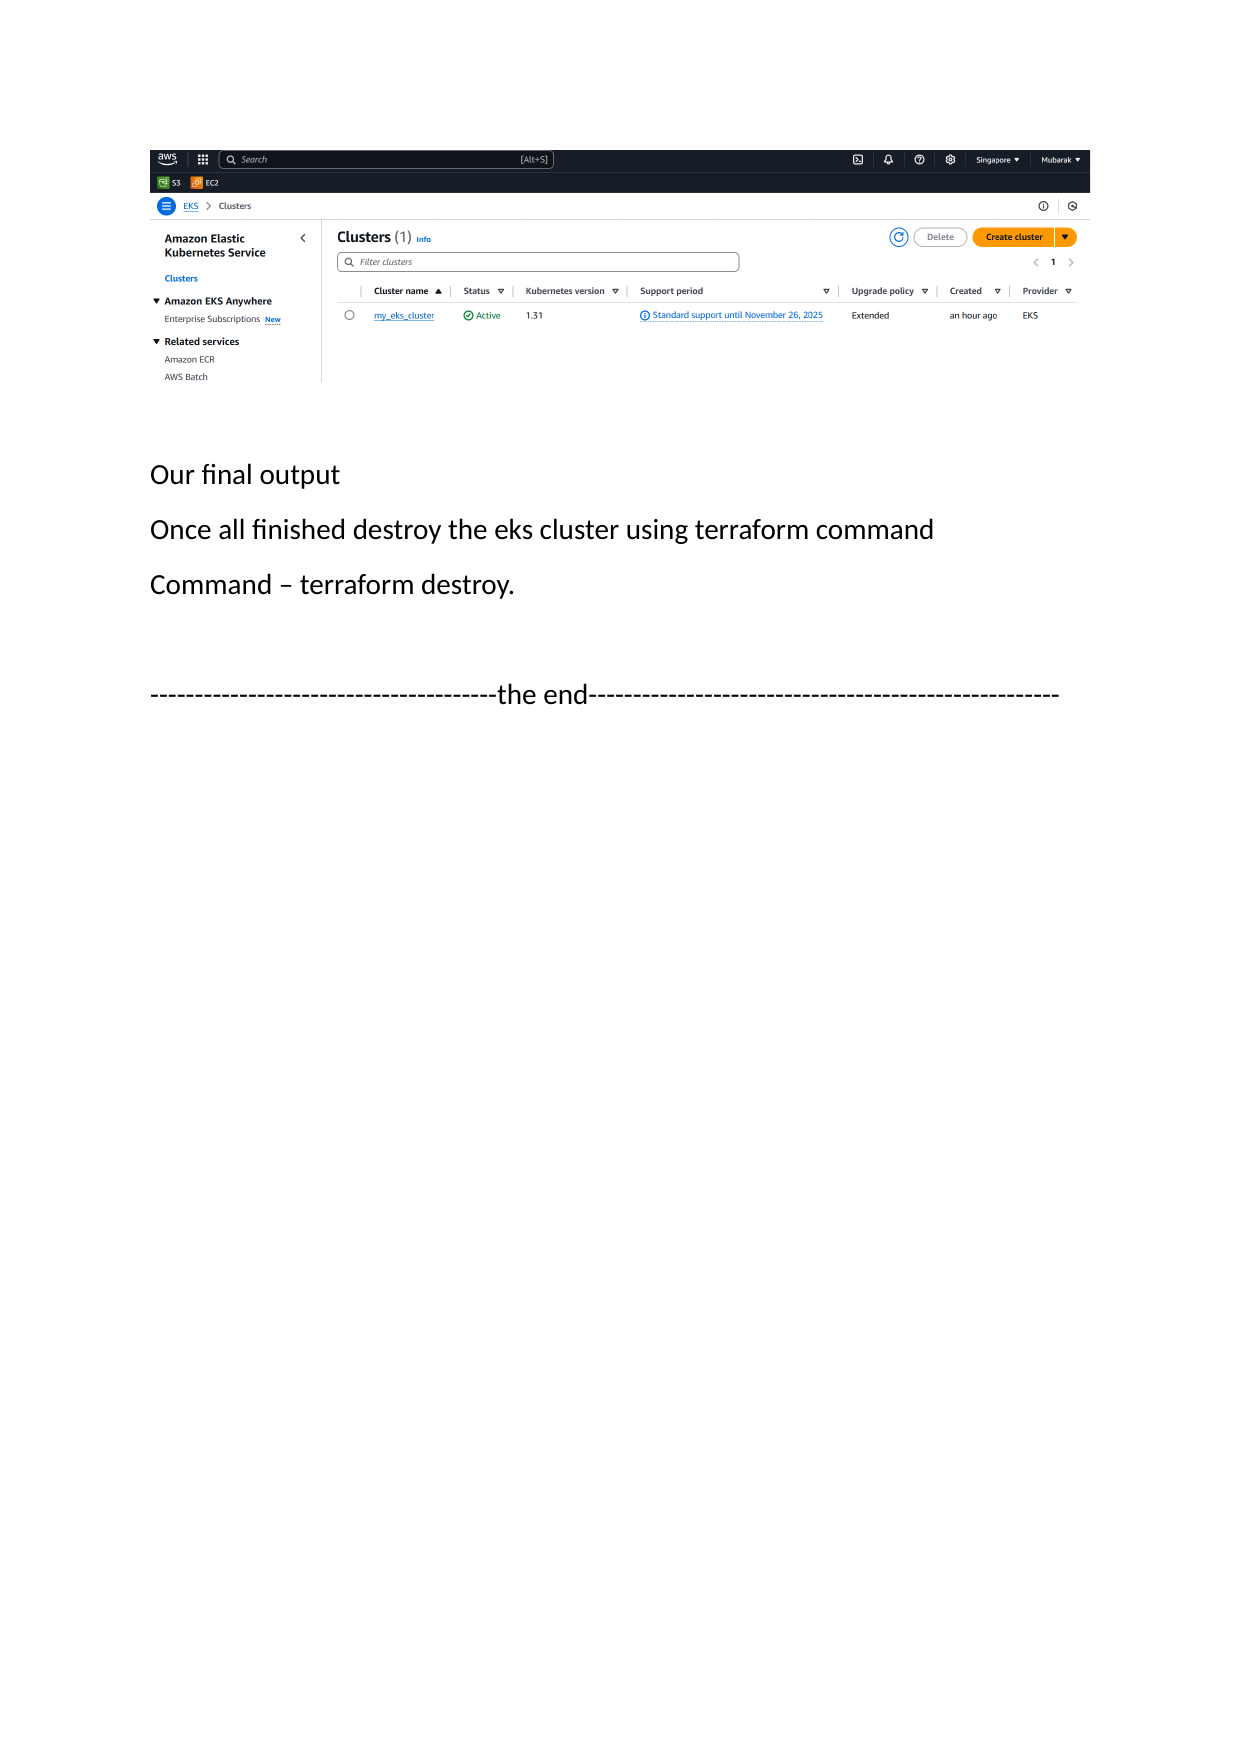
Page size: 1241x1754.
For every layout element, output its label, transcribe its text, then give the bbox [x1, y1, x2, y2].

text ---------------------------------------the end----------------------------------------------------- [150, 676, 1090, 712]
text Once all finished destroy the eks cluster using terraform command [150, 511, 1090, 547]
text Our final output [150, 456, 1090, 492]
text Command – terraform destroy. [150, 566, 1090, 602]
picture [150, 150, 1091, 382]
